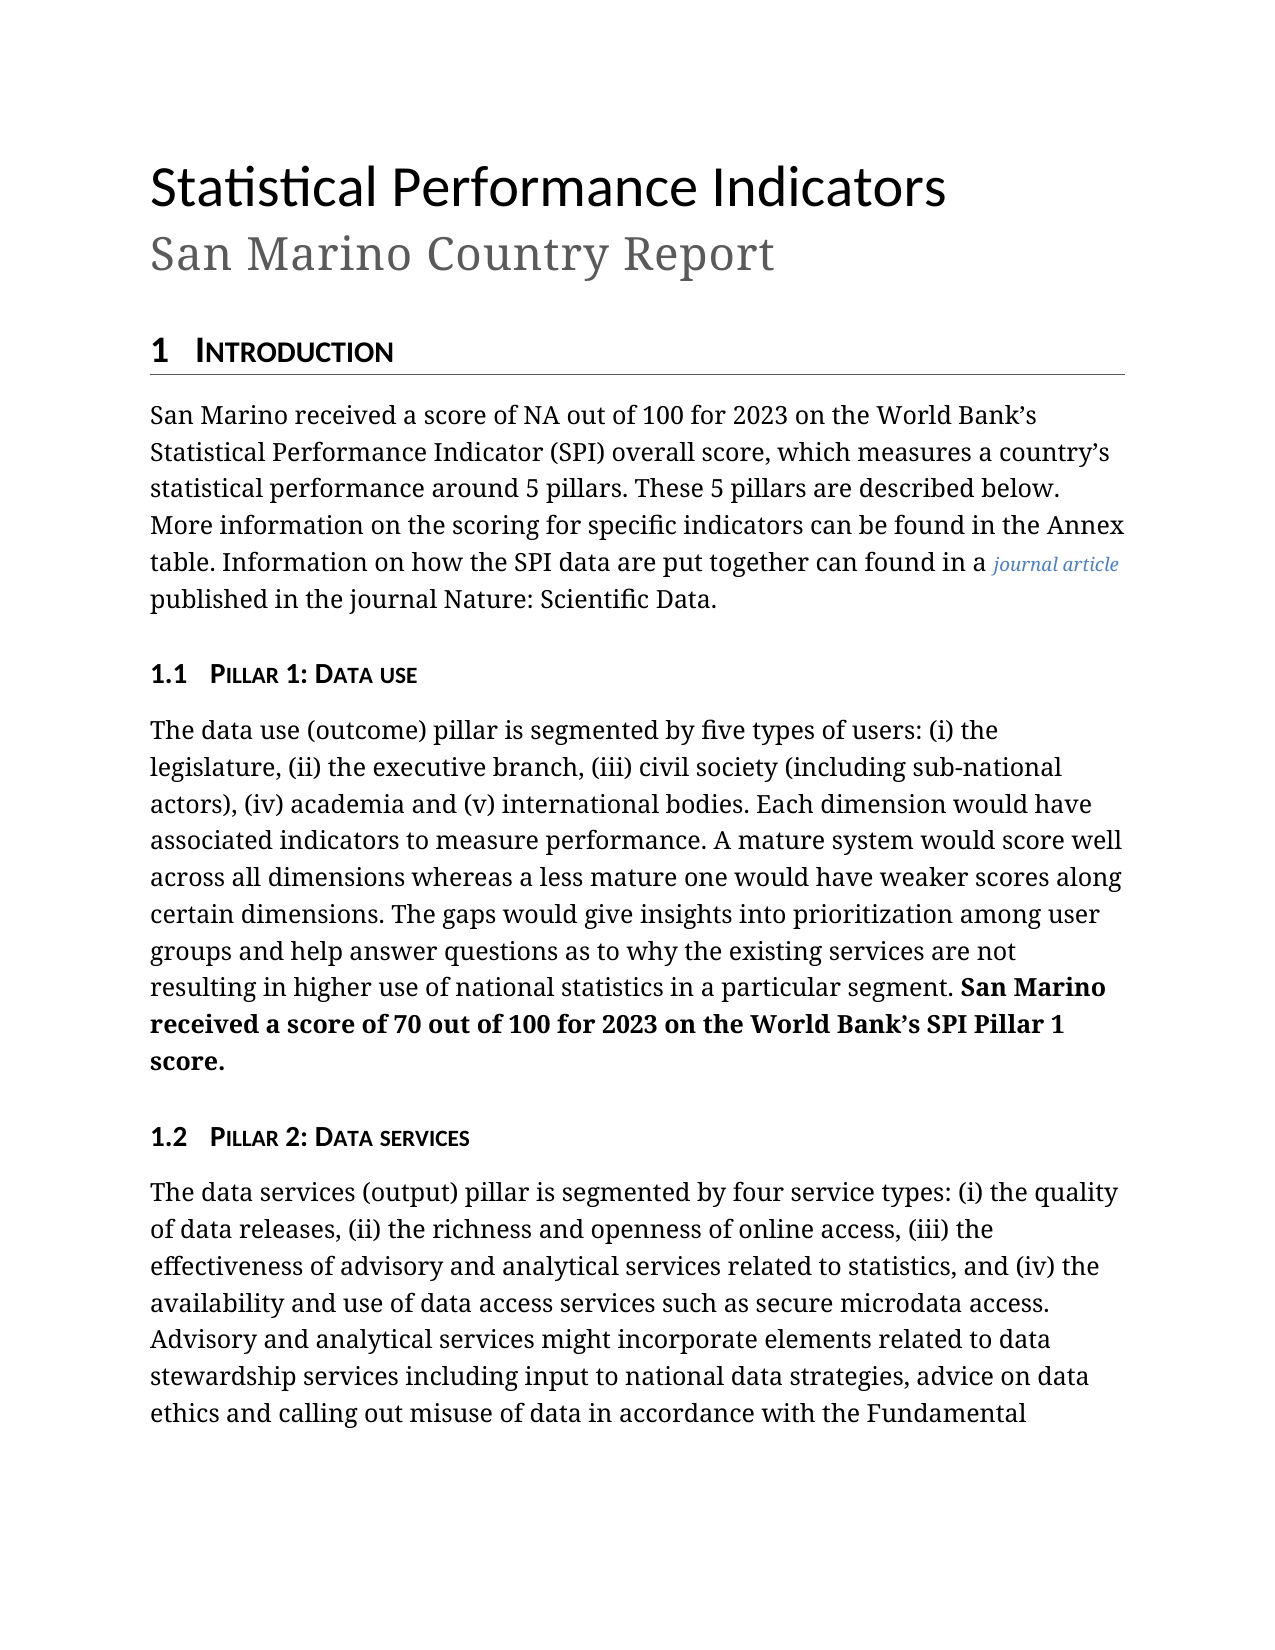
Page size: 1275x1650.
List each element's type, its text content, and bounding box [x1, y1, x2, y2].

text San Marino received a score of NA out of 100 for 2023 on the World Bank’s Statistical Performance Indicator (SPI) overall score, which measures a country’s statistical performance around 5 pillars. These 5 pillars are described below. More information on the scoring for specific indicators can be found in the Annex table. Information on how the SPI data are put together can found in a journal article published in the journal Nature: Scientific Data. [150, 397, 1125, 615]
subtitle San Marino Country Report [150, 221, 1125, 284]
text The data use (outcome) pillar is segmented by five types of users: (i) the legislature, (ii) the executive branch, (iii) civil society (including sub-national actors), (iv) academia and (v) international bodies. Each dimension would have associated indicators to measure performance. A mature system would score well across all dimensions whereas a less mature one would have weaker scores along certain dimensions. The gaps would give insights into prioritization among user groups and help answer questions as to why the existing services are not resulting in higher use of national statistics in a particular segment. San Marino received a score of 70 out of 100 for 2023 on the World Bank’s SPI Pillar 1 score. [150, 713, 1125, 1078]
subtitle Introduction [150, 326, 1125, 374]
subtitle Pillar 1: Data use [150, 656, 1125, 691]
title Statistical Performance Indicators [150, 150, 1125, 221]
subtitle Pillar 2: Data services [150, 1118, 1125, 1153]
